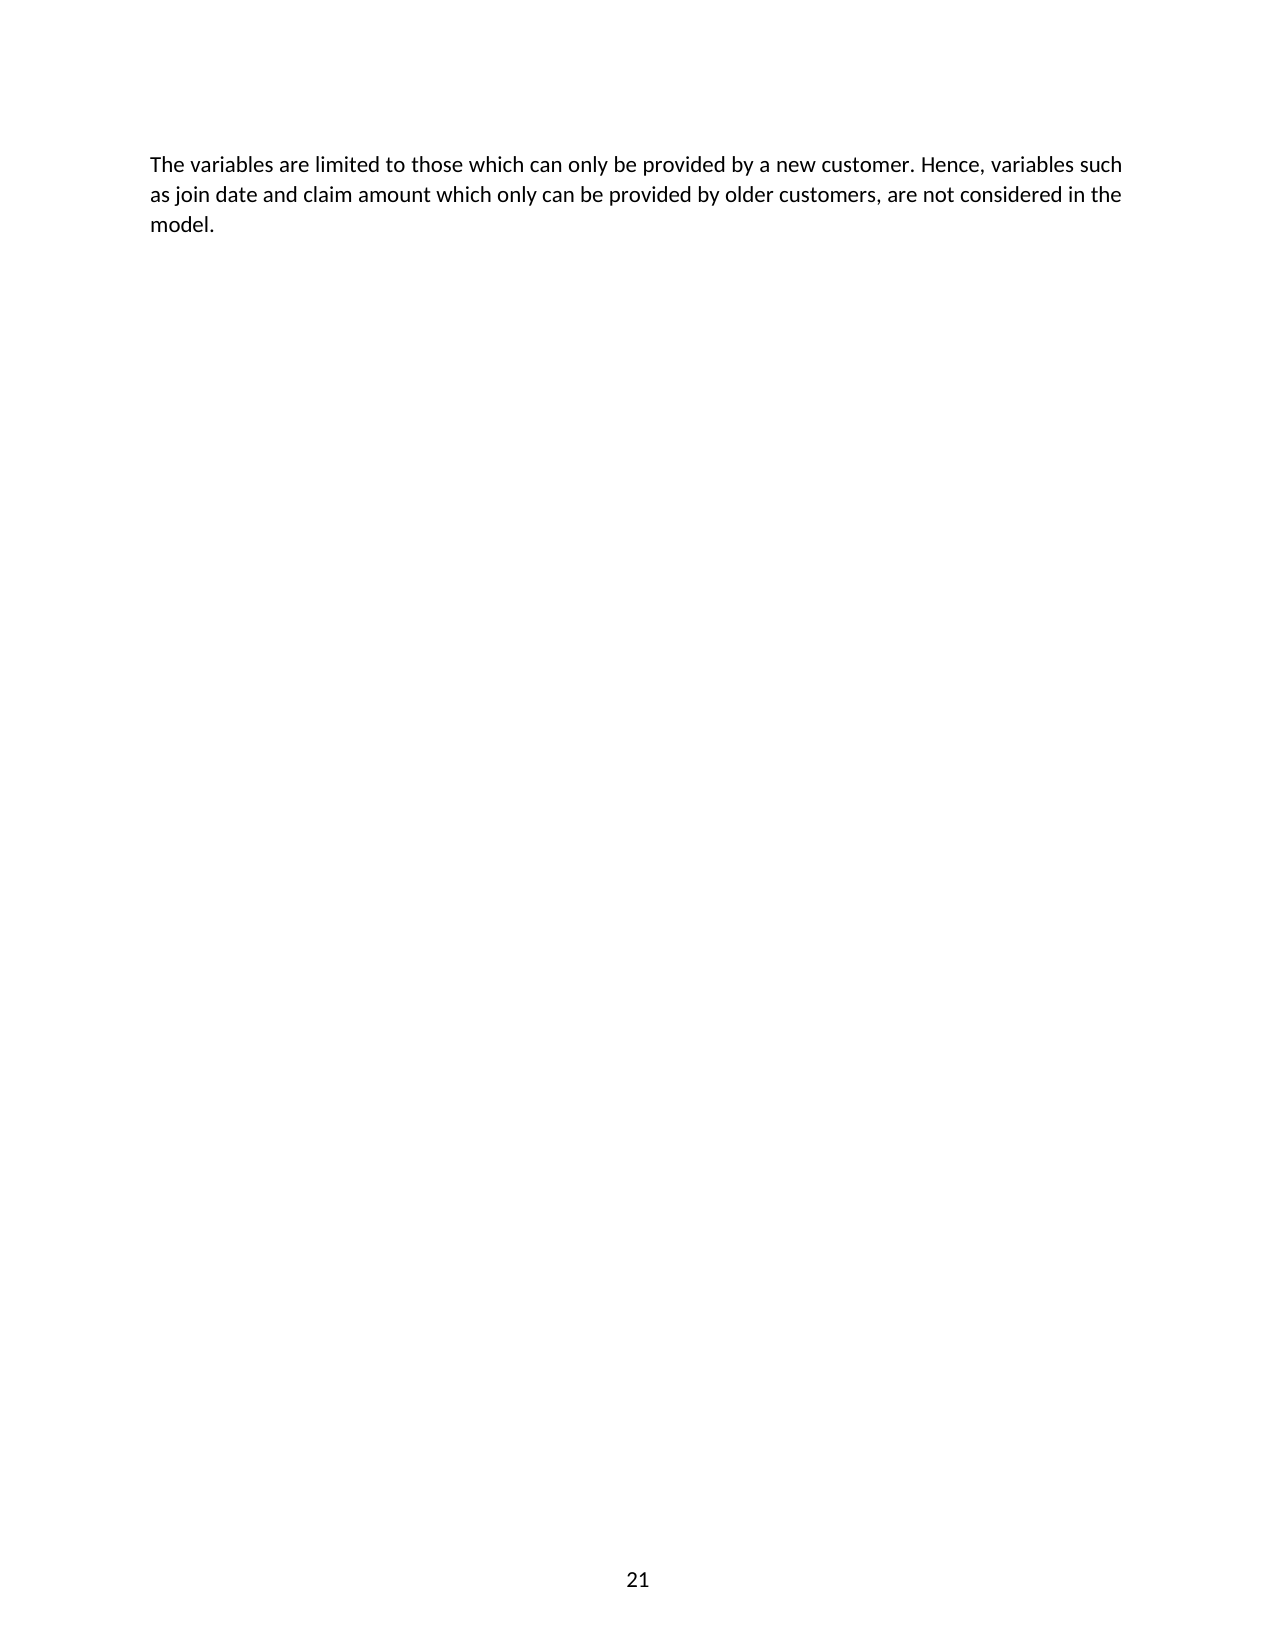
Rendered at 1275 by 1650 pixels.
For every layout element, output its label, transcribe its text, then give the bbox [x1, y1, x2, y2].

text The variables are limited to those which can only be provided by a new customer. Hence, variables such as join date and claim amount which only can be provided by older customers, are not considered in the model. [150, 150, 1125, 238]
